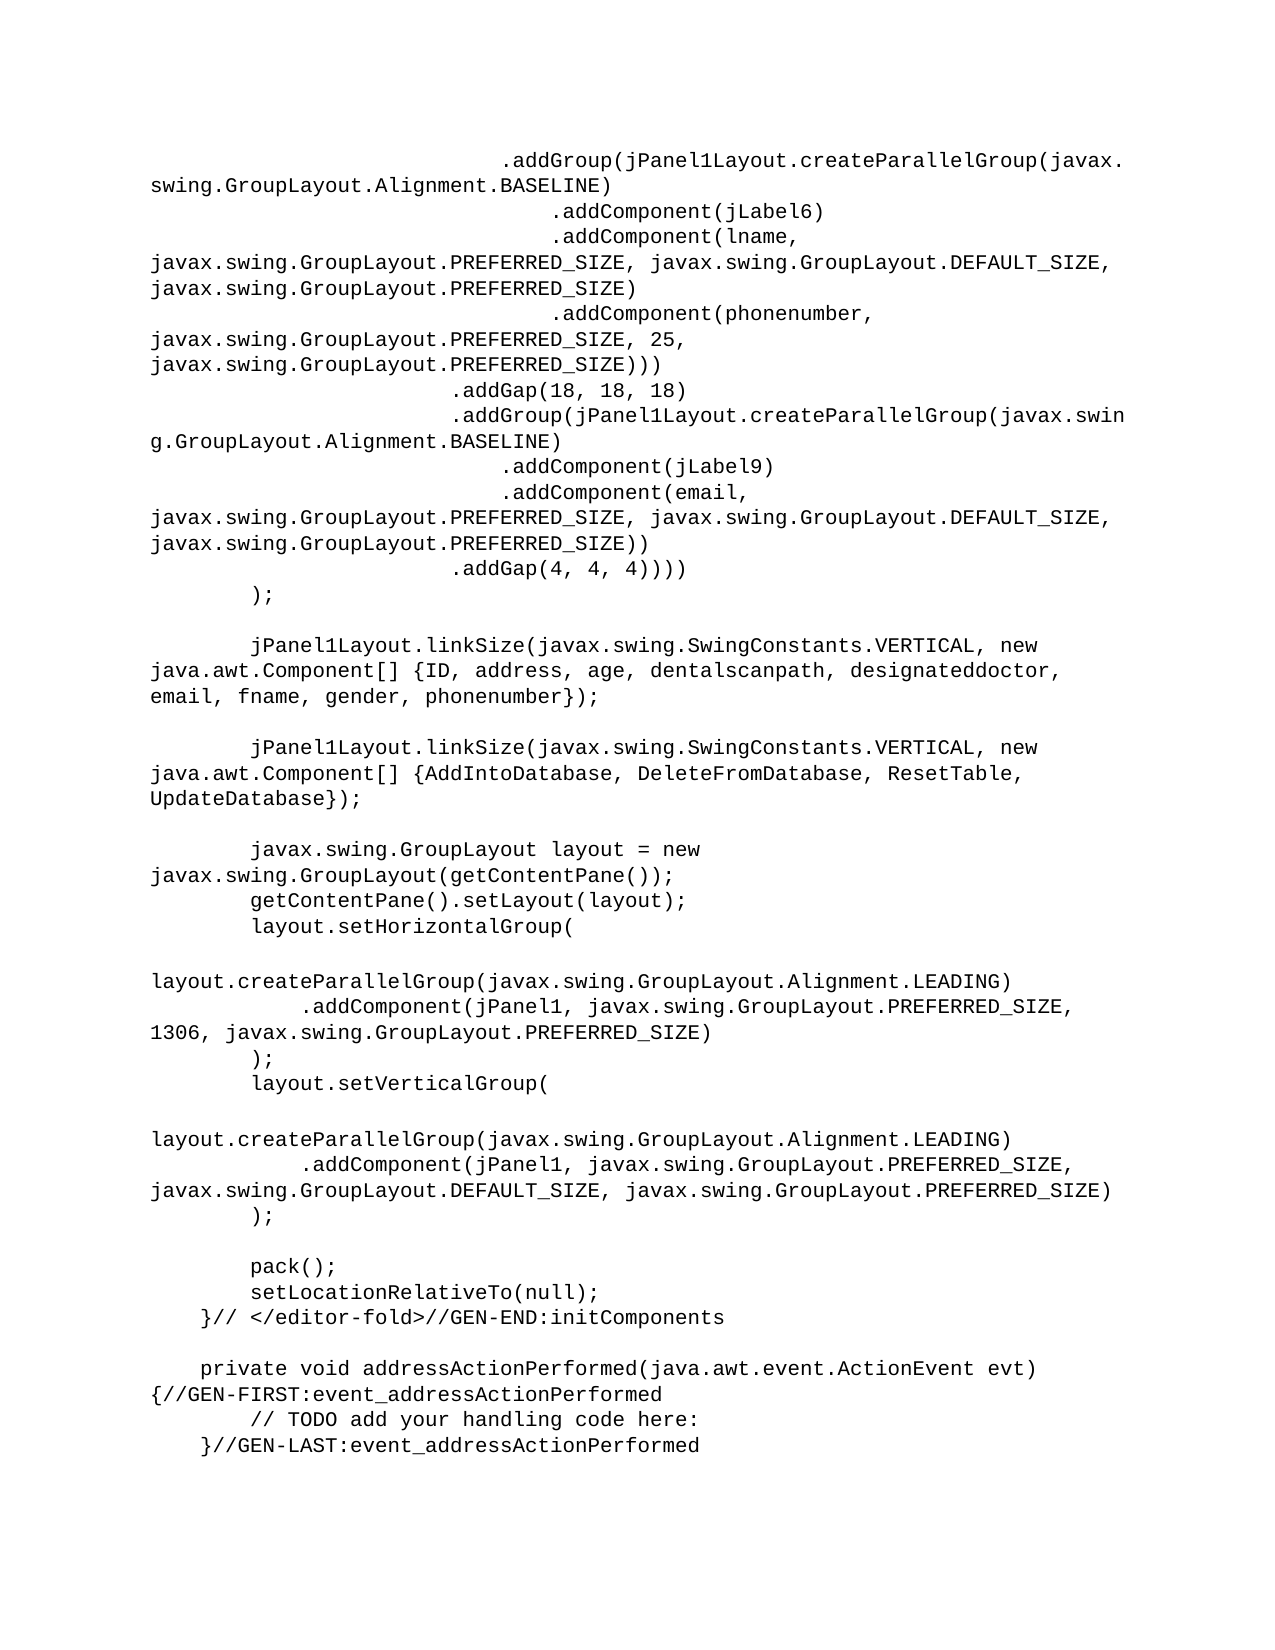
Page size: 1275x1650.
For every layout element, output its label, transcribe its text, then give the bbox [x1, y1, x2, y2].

text setLocationRelativeTo(null); [150, 1282, 1125, 1305]
text layout.createParallelGroup(javax.swing.GroupLayout.Alignment.LEADING) [150, 941, 1125, 995]
text .addComponent(jLabel6) [150, 201, 1125, 225]
text .addComponent(email, javax.swing.GroupLayout.PREFERRED_SIZE, javax.swing.GroupLayout.DEFAULT_SIZE, javax.swing.GroupLayout.PREFERRED_SIZE)) [150, 482, 1125, 556]
text .addGroup(jPanel1Layout.createParallelGroup(javax.swing.GroupLayout.Alignment.BASELINE) [150, 405, 1125, 454]
text ); [150, 1205, 1125, 1229]
text }// </editor-fold>//GEN-END:initComponents [150, 1307, 1125, 1331]
text }//GEN-LAST:event_addressActionPerformed [150, 1435, 1125, 1458]
text private void addressActionPerformed(java.awt.event.ActionEvent evt) {//GEN-FIRST:event_addressActionPerformed [150, 1358, 1125, 1407]
text javax.swing.GroupLayout layout = new javax.swing.GroupLayout(getContentPane()); [150, 839, 1125, 888]
text .addComponent(lname, javax.swing.GroupLayout.PREFERRED_SIZE, javax.swing.GroupLayout.DEFAULT_SIZE, javax.swing.GroupLayout.PREFERRED_SIZE) [150, 227, 1125, 301]
text .addComponent(phonenumber, javax.swing.GroupLayout.PREFERRED_SIZE, 25, javax.swing.GroupLayout.PREFERRED_SIZE))) [150, 303, 1125, 378]
text layout.createParallelGroup(javax.swing.GroupLayout.Alignment.LEADING) [150, 1099, 1125, 1152]
text layout.setHorizontalGroup( [150, 916, 1125, 939]
text jPanel1Layout.linkSize(javax.swing.SwingConstants.VERTICAL, new java.awt.Component[] {ID, address, age, dentalscanpath, designateddoctor, email, fname, gender, phonenumber}); [150, 635, 1125, 709]
text jPanel1Layout.linkSize(javax.swing.SwingConstants.VERTICAL, new java.awt.Component[] {AddIntoDatabase, DeleteFromDatabase, ResetTable, UpdateDatabase}); [150, 737, 1125, 812]
text .addGap(18, 18, 18) [150, 380, 1125, 403]
text .addGroup(jPanel1Layout.createParallelGroup(javax.swing.GroupLayout.Alignment.BASELINE) [150, 150, 1125, 199]
text ); [150, 584, 1125, 607]
text .addComponent(jLabel9) [150, 456, 1125, 480]
text ); [150, 1048, 1125, 1071]
text layout.setVerticalGroup( [150, 1073, 1125, 1097]
text // TODO add your handling code here: [150, 1409, 1125, 1433]
text pack(); [150, 1256, 1125, 1280]
text .addGap(4, 4, 4)))) [150, 558, 1125, 582]
text .addComponent(jPanel1, javax.swing.GroupLayout.PREFERRED_SIZE, javax.swing.GroupLayout.DEFAULT_SIZE, javax.swing.GroupLayout.PREFERRED_SIZE) [150, 1154, 1125, 1203]
text .addComponent(jPanel1, javax.swing.GroupLayout.PREFERRED_SIZE, 1306, javax.swing.GroupLayout.PREFERRED_SIZE) [150, 997, 1125, 1046]
text getContentPane().setLayout(layout); [150, 890, 1125, 914]
